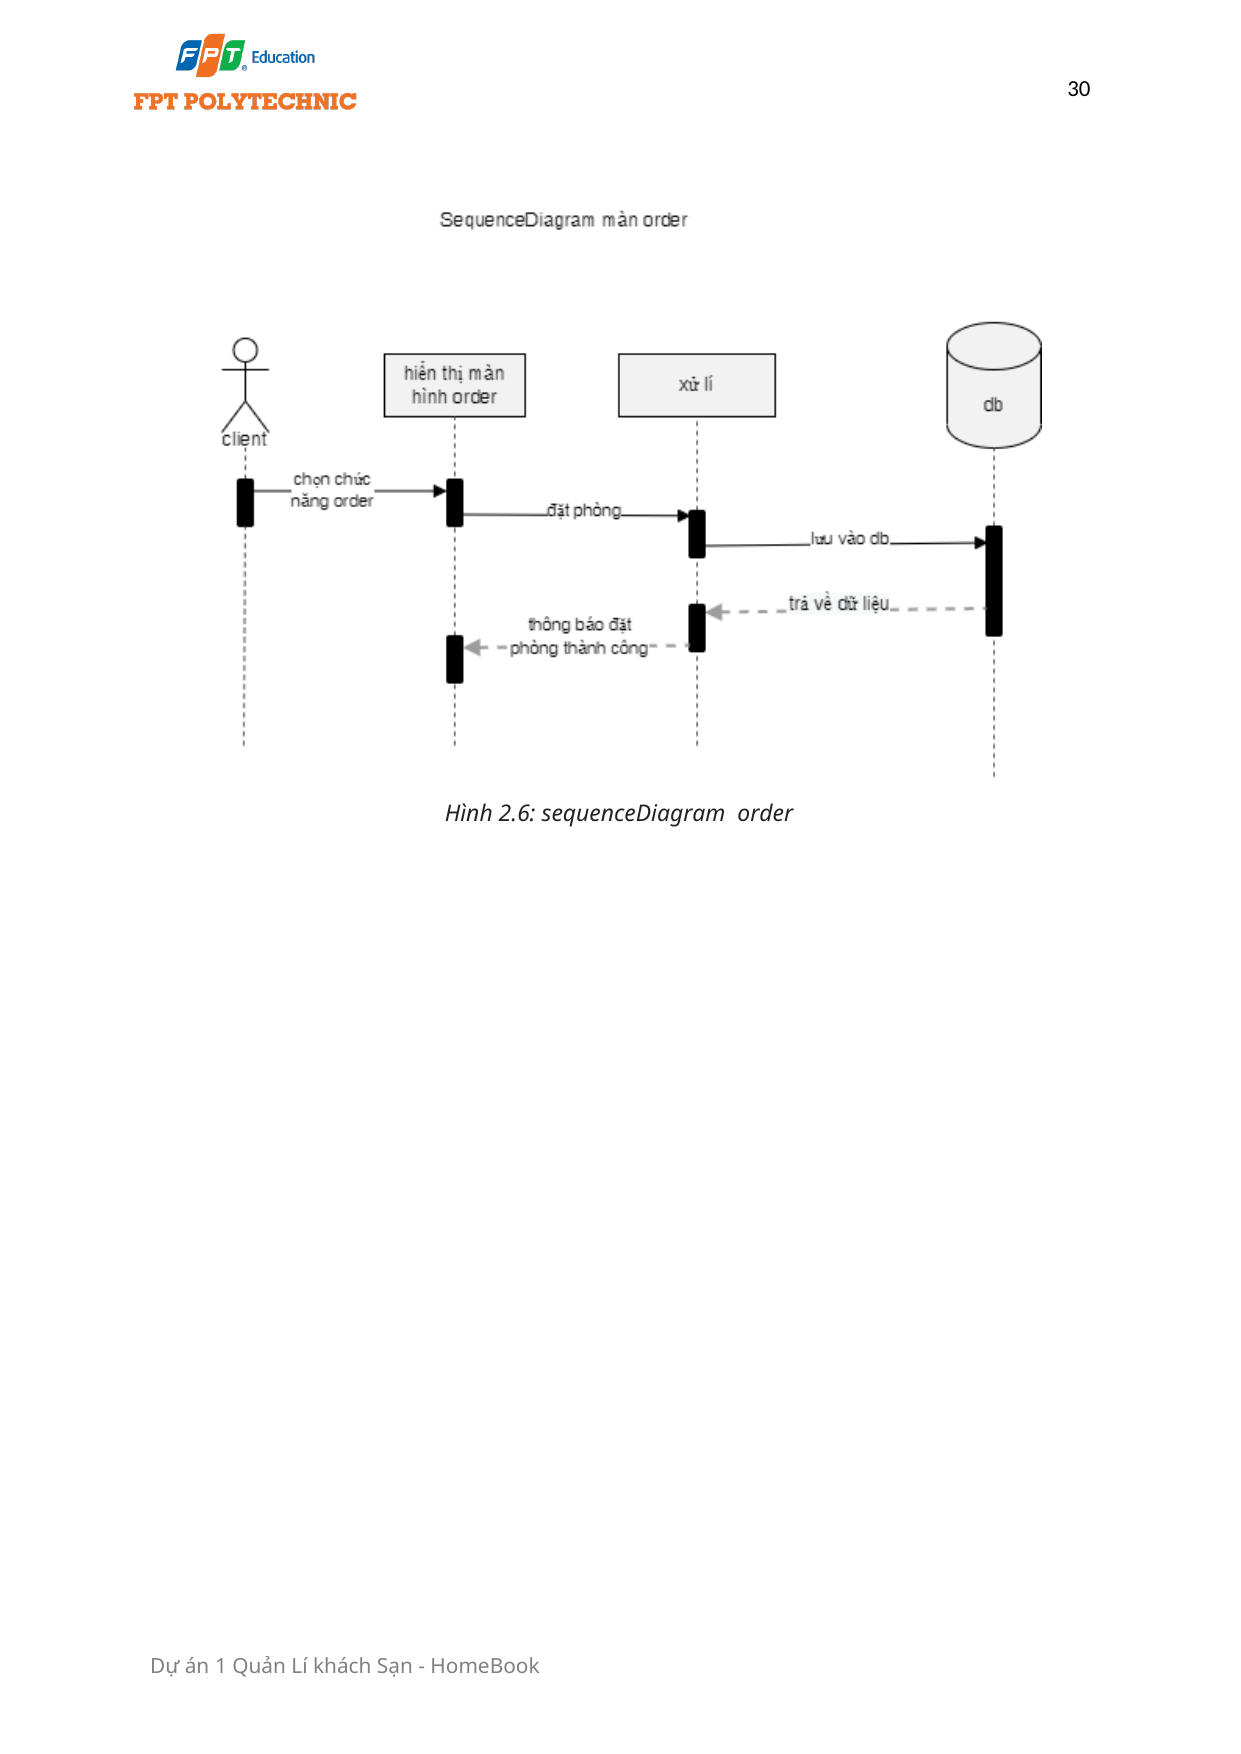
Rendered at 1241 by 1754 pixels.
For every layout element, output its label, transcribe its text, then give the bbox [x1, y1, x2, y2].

picture [126, 26, 364, 117]
picture [198, 197, 1042, 781]
text Hình 2.6: sequenceDiagram order [150, 797, 1090, 829]
